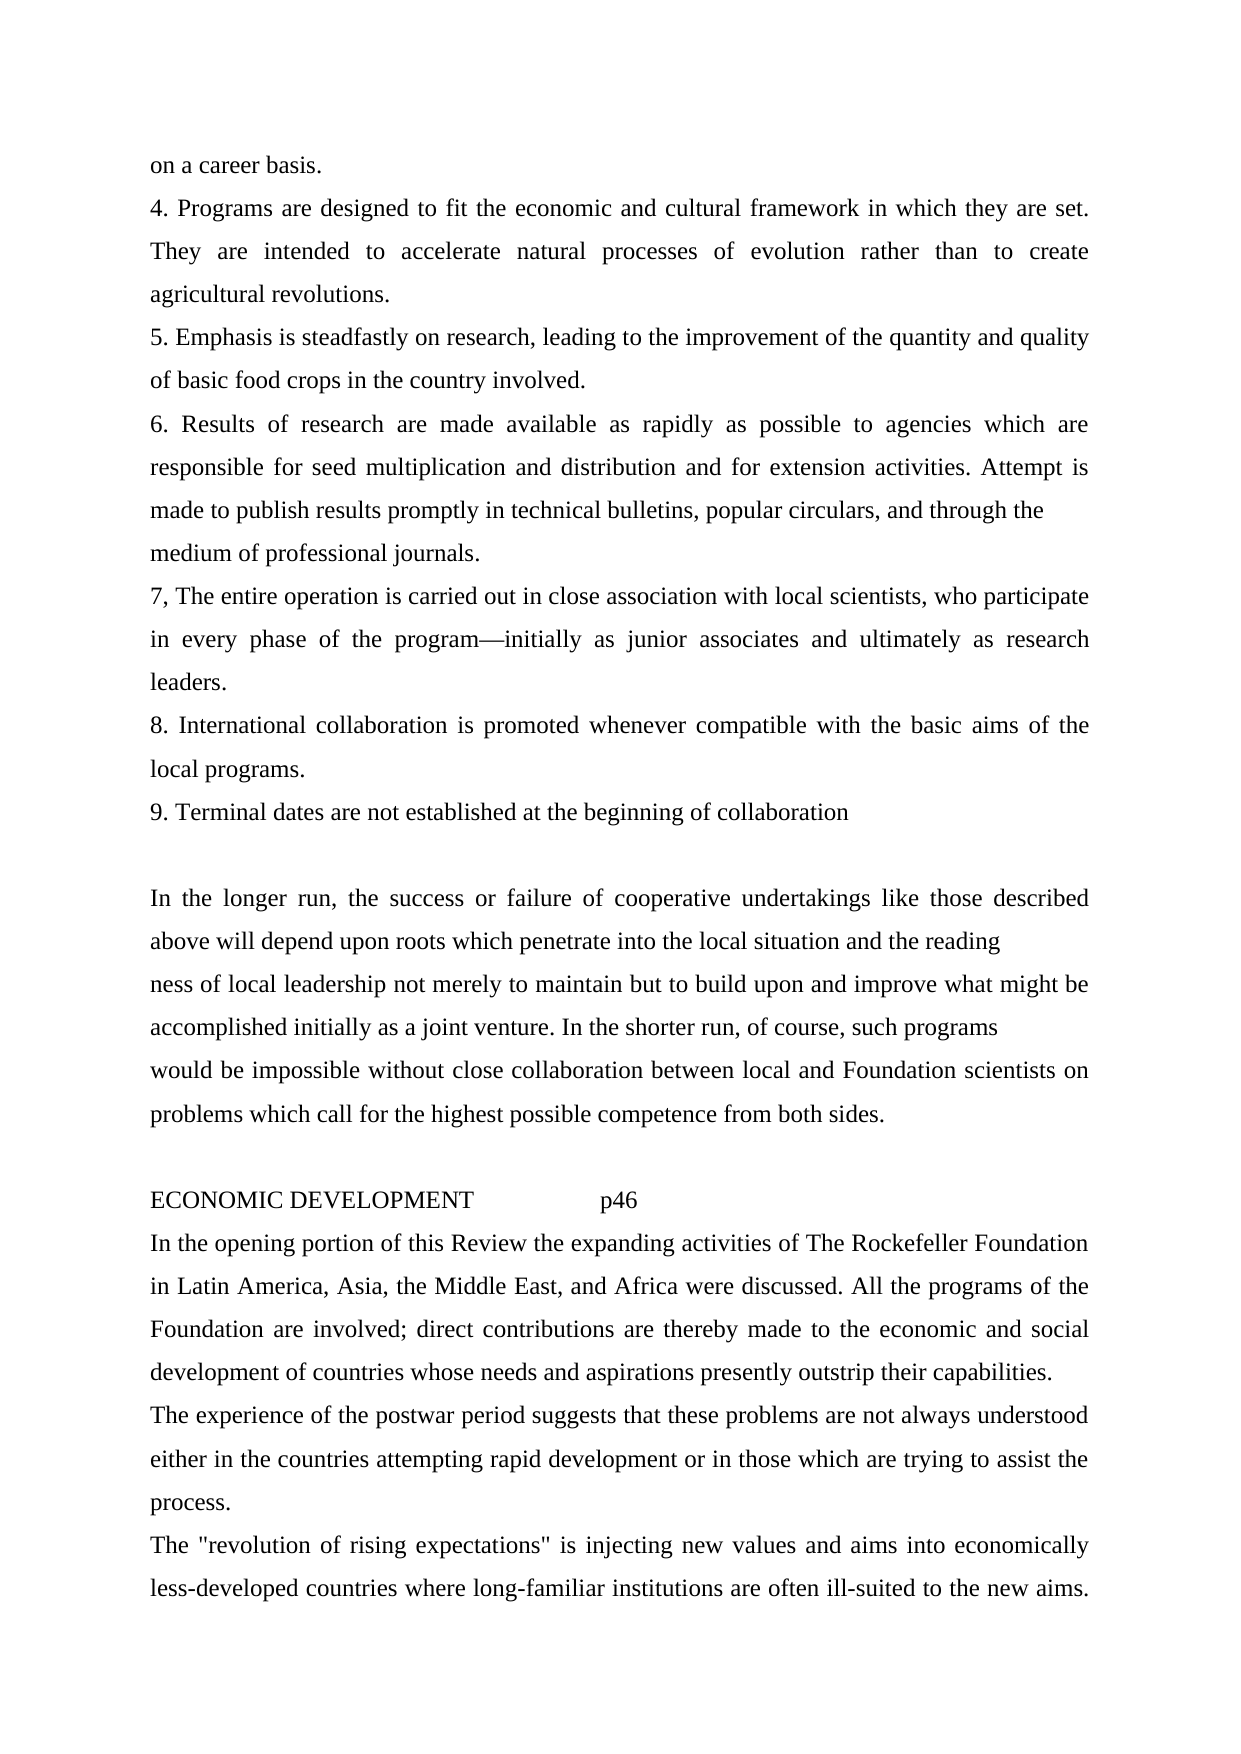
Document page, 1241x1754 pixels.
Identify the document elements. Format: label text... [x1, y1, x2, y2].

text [150, 1530, 1090, 1602]
text ness of local leadership not merely to maintain but to build upon and improve what might be accomplished initially as a joint venture. In the shorter run, of course, such programs [150, 969, 1090, 1041]
text In the opening portion of this Review the expanding activities of The Rockefeller Foundation in Latin America, Asia, the Middle East, and Africa were discussed. All the programs of the Foundation are involved; direct contributions are thereby made to the economic and social development of countries whose needs and aspirations presently outstrip their capabilities. [150, 1228, 1090, 1386]
text 8. International collaboration is promoted whenever compatible with the basic aims of the local programs. [150, 711, 1090, 782]
text ECONOMIC DEVELOPMENT p46 [150, 1185, 1090, 1214]
text In the longer run, the success or failure of cooperative undertakings like those described above will depend upon roots which penetrate into the local situation and the reading [150, 883, 1090, 955]
text 9. Terminal dates are not established at the beginning of collaboration [150, 797, 1090, 826]
text 7, The entire operation is carried out in close association with local scientists, who participate in every phase of the program—initially as junior associates and ultimately as research leaders. [150, 581, 1090, 696]
text 6. Results of research are made available as rapidly as possible to agencies which are responsible for seed multiplication and distribution and for extension activities. Attempt is made to publish results promptly in technical bulletins, popular circulars, and through the [150, 409, 1090, 524]
text on a career basis. [150, 150, 1090, 179]
text would be impossible without close collaboration between local and Foundation scientists on problems which call for the highest possible competence from both sides. [150, 1056, 1090, 1127]
text 4. Programs are designed to fit the economic and cultural framework in which they are set. They are intended to accelerate natural processes of evolution rather than to create agricultural revolutions. [150, 193, 1090, 308]
text The experience of the postwar period suggests that these problems are not always understood either in the countries attempting rapid development or in those which are trying to assist the process. [150, 1401, 1090, 1516]
text 5. Emphasis is steadfastly on research, leading to the improvement of the quantity and quality of basic food crops in the country involved. [150, 322, 1090, 394]
text medium of professional journals. [150, 538, 1090, 567]
